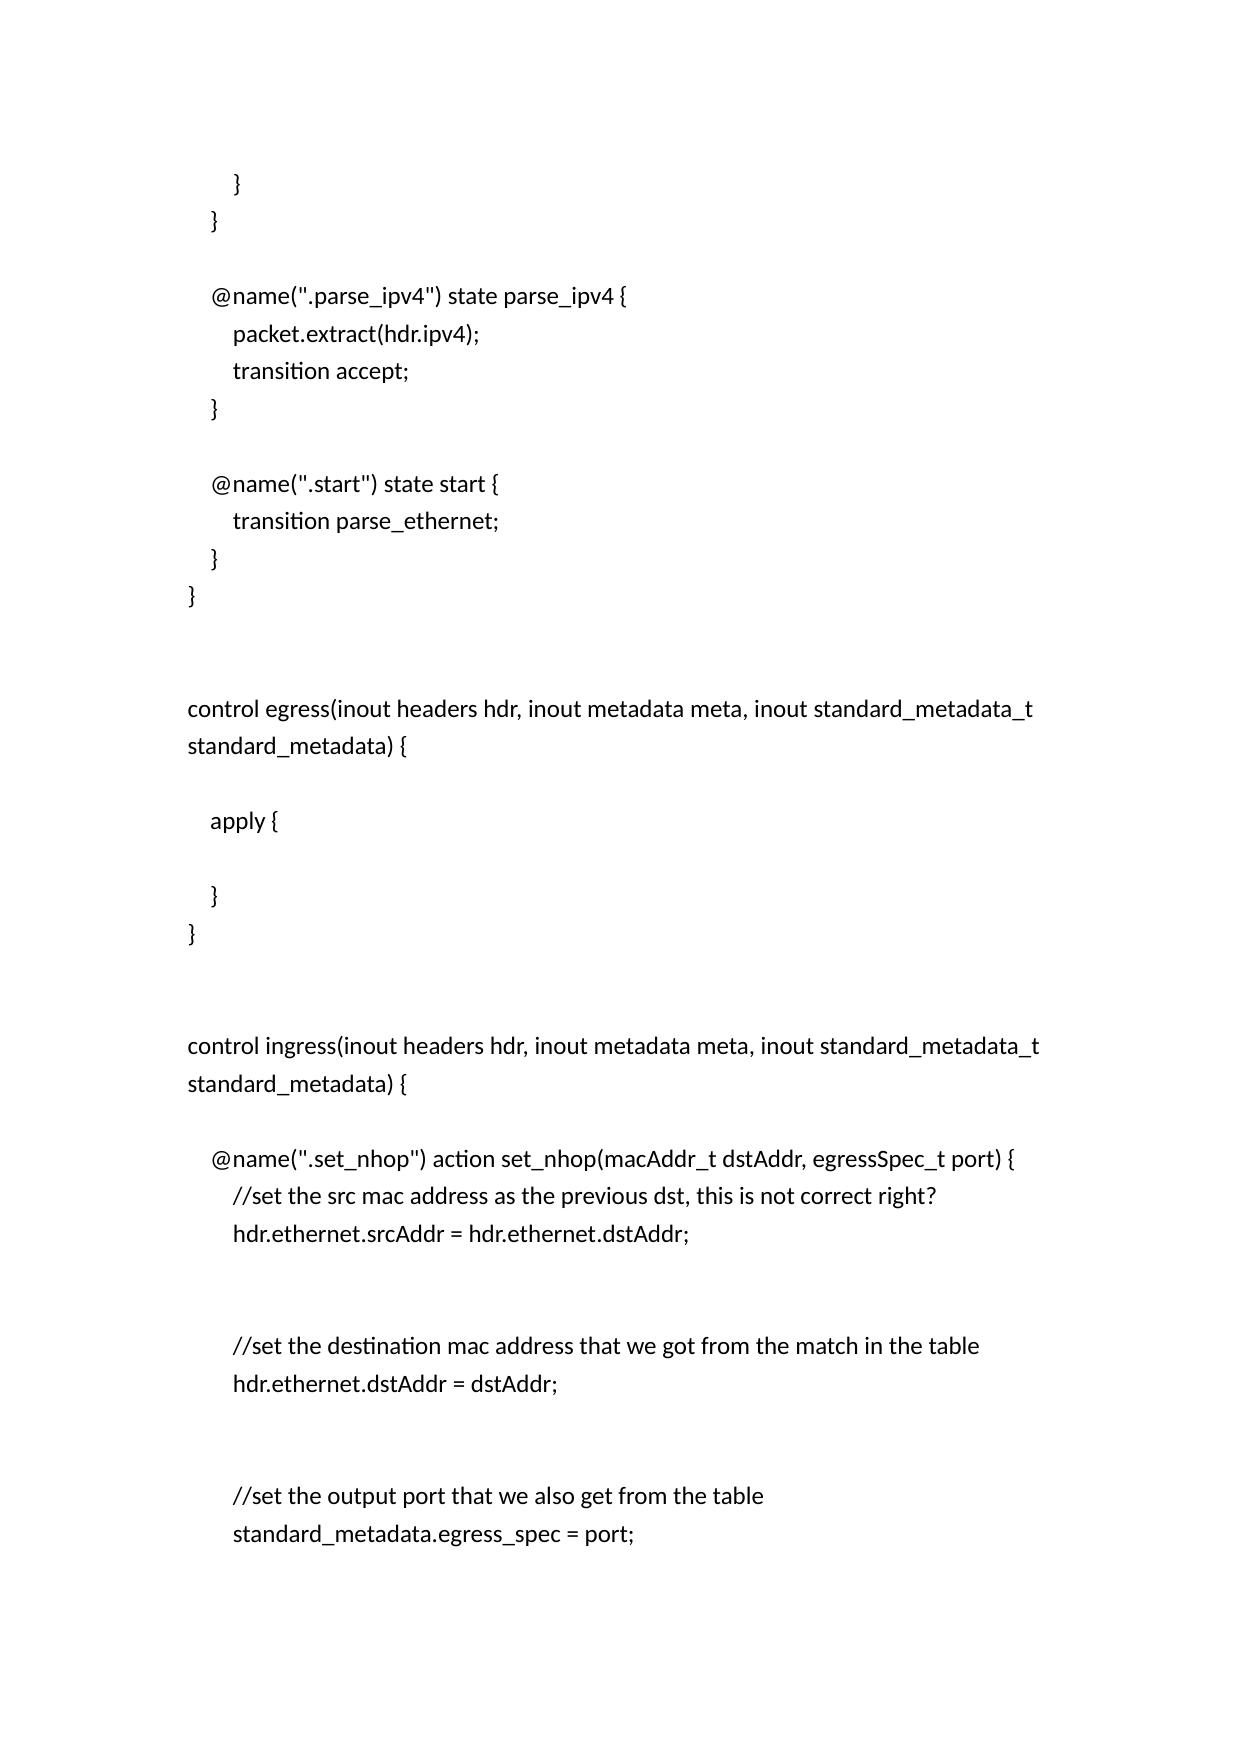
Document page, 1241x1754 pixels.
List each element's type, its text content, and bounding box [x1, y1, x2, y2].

text transition parse_ethernet; [187, 502, 1053, 539]
text } [187, 202, 1053, 239]
text @name(".start") state start { [187, 464, 1053, 502]
text } [187, 877, 1053, 914]
text } [187, 389, 1053, 427]
text @name(".parse_ipv4") state parse_ipv4 { [187, 277, 1053, 314]
text } [187, 914, 1053, 952]
text apply { [187, 802, 1053, 839]
text @name(".set_nhop") action set_nhop(macAddr_t dstAddr, egressSpec_t port) { [187, 1139, 1053, 1177]
text //set the src mac address as the previous dst, this is not correct right? [187, 1177, 1053, 1214]
text } [187, 539, 1053, 577]
text //set the output port that we also get from the table [187, 1477, 1053, 1514]
text } [187, 577, 1053, 614]
text hdr.ethernet.srcAddr = hdr.ethernet.dstAddr; [187, 1214, 1053, 1252]
text hdr.ethernet.dstAddr = dstAddr; [187, 1364, 1053, 1402]
text control ingress(inout headers hdr, inout metadata meta, inout standard_metadata_t standard_metadata) { [187, 1027, 1053, 1102]
text control egress(inout headers hdr, inout metadata meta, inout standard_metadata_t standard_metadata) { [187, 689, 1053, 764]
text } [187, 164, 1053, 202]
text transition accept; [187, 352, 1053, 389]
text //set the destination mac address that we got from the match in the table [187, 1327, 1053, 1364]
text packet.extract(hdr.ipv4); [187, 314, 1053, 352]
text standard_metadata.egress_spec = port; [187, 1514, 1053, 1552]
